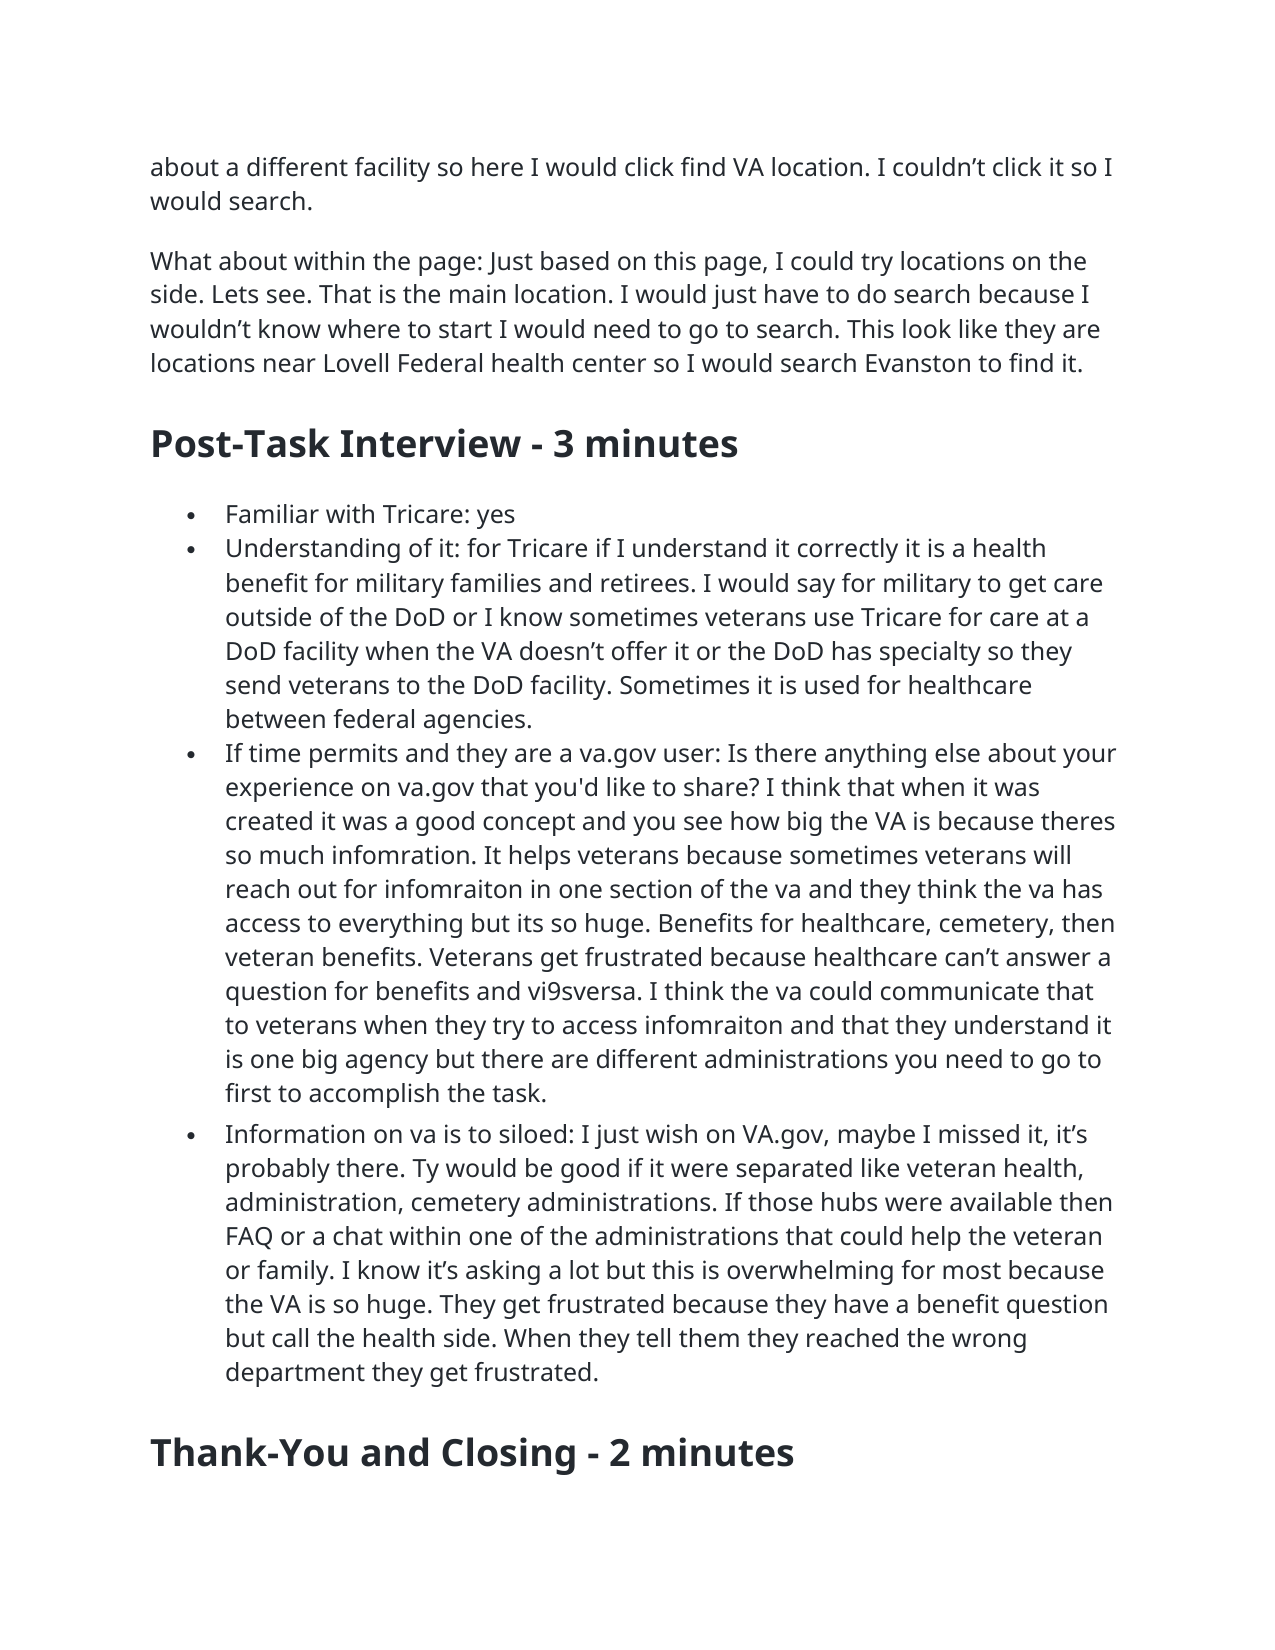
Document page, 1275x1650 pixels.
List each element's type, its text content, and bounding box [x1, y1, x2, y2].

list If time permits and they are a va.gov user: Is there anything else about your experience on va.gov that you'd like to share? I think that when it was created it was a good concept and you see how big the VA is because theres so much infomration. It helps veterans because sometimes veterans will reach out for infomraiton in one section of the va and they think the va has access to everything but its so huge. Benefits for healthcare, cemetery, then veteran benefits. Veterans get frustrated because healthcare can’t answer a question for benefits and vi9sversa. I think the va could communicate that to veterans when they try to access infomraiton and that they understand it is one big agency but there are different administrations you need to go to first to accomplish the task. [187, 736, 1125, 1110]
text Thank-You and Closing - 2 minutes [150, 1426, 1125, 1477]
text Post-Task Interview - 3 minutes [150, 417, 1125, 468]
list Familiar with Tricare: yes [187, 497, 1125, 531]
list Information on va is to siloed: I just wish on VA.gov, maybe I missed it, it’s probably there. Ty would be good if it were separated like veteran health, administration, cemetery administrations. If those hubs were available then FAQ or a chat within one of the administrations that could help the veteran or family. I know it’s asking a lot but this is overwhelming for most because the VA is so huge. They get frustrated because they have a benefit question but call the health side. When they tell them they reached the wrong department they get frustrated. [187, 1116, 1125, 1389]
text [150, 150, 1125, 218]
text What about within the page: Just based on this page, I could try locations on the side. Lets see. That is the main location. I would just have to do search because I wouldn’t know where to start I would need to go to search. This look like they are locations near Lovell Federal health center so I would search Evanston to find it. [150, 243, 1125, 379]
list Understanding of it: for Tricare if I understand it correctly it is a health benefit for military families and retirees. I would say for military to get care outside of the DoD or I know sometimes veterans use Tricare for care at a DoD facility when the VA doesn’t offer it or the DoD has specialty so they send veterans to the DoD facility. Sometimes it is used for healthcare between federal agencies. [187, 531, 1125, 736]
